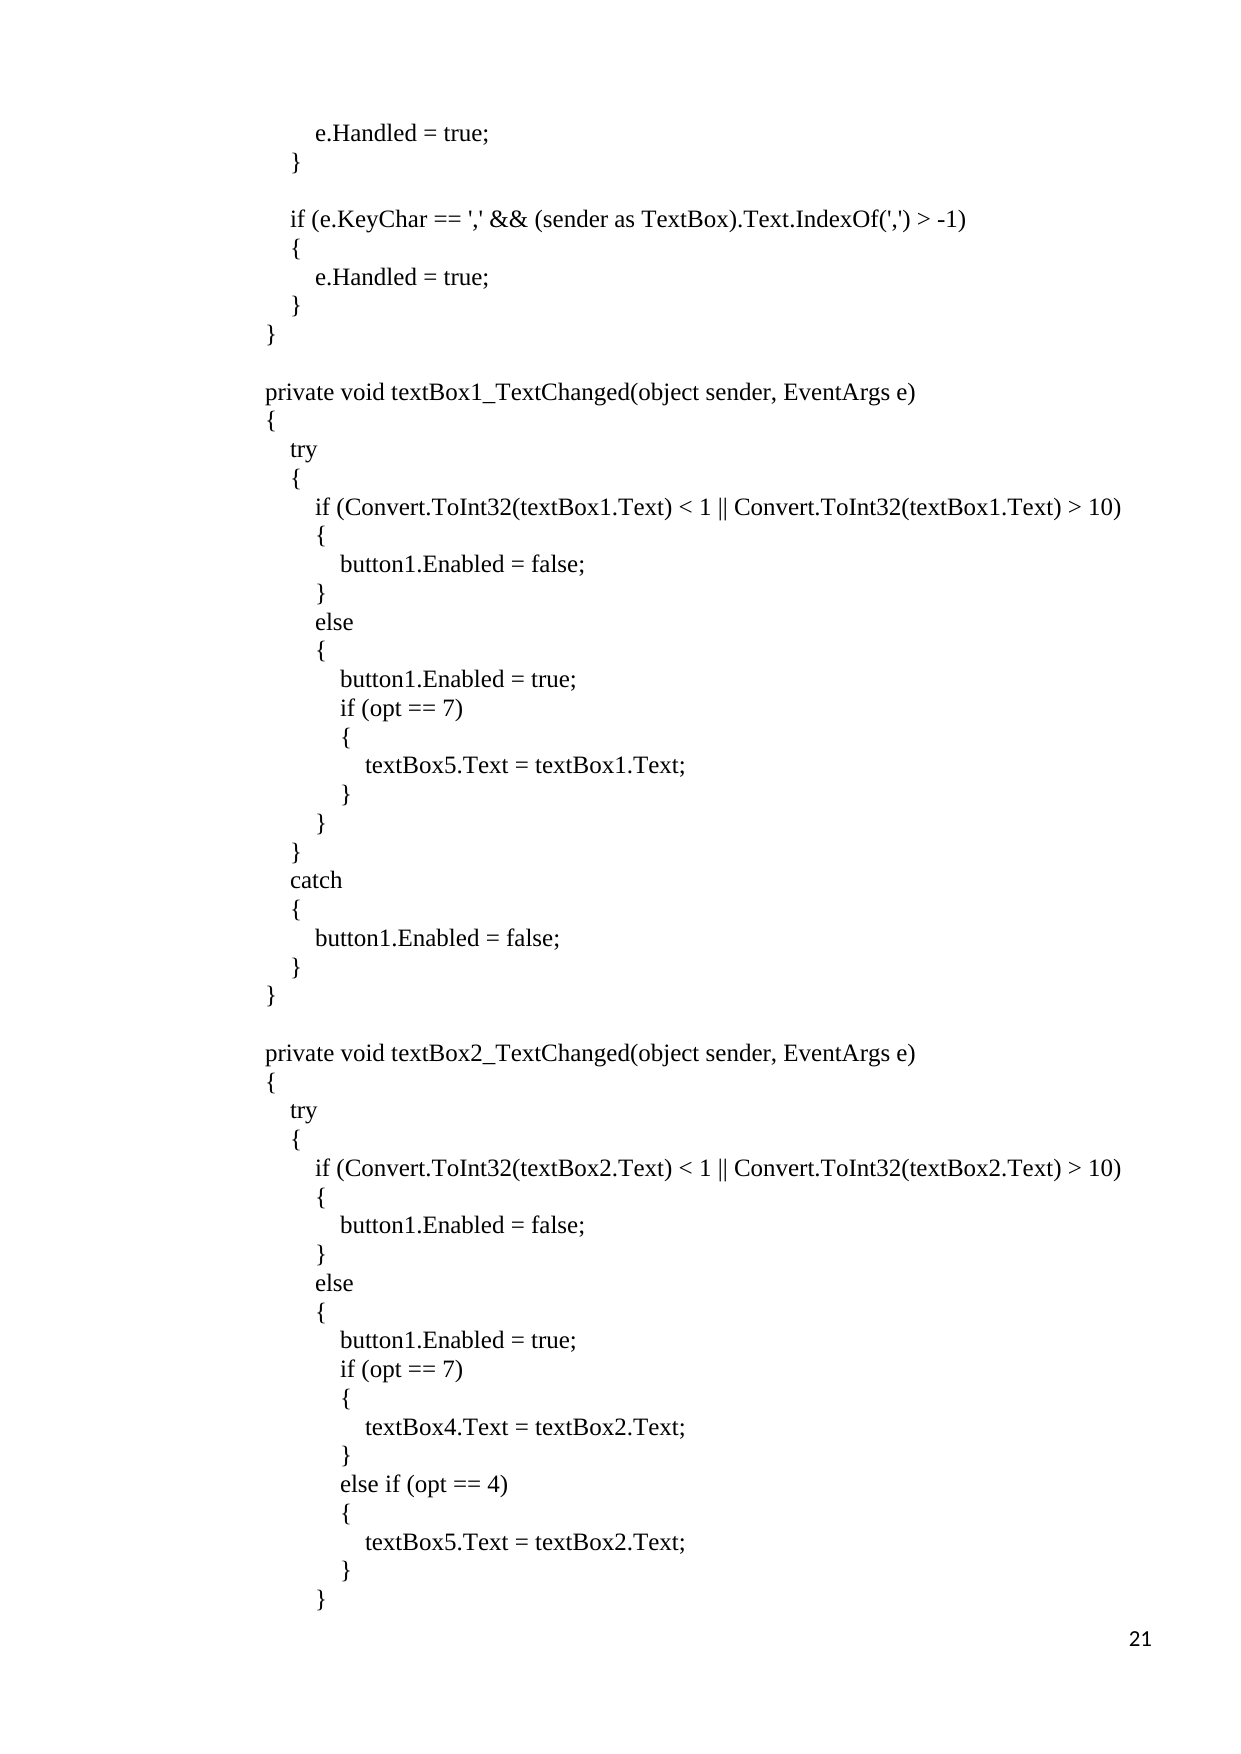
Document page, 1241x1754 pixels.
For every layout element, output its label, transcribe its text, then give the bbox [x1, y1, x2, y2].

text if (Convert.ToInt32(textBox2.Text) < 1 || Convert.ToInt32(textBox2.Text) > 10) [215, 1153, 1152, 1182]
text } [215, 808, 1152, 837]
text { [215, 1297, 1152, 1326]
text { [215, 1124, 1152, 1153]
text { [215, 1067, 1152, 1096]
text { [215, 406, 1152, 434]
text button1.Enabled = false; [215, 923, 1152, 952]
text try [215, 1096, 1152, 1124]
text e.Handled = true; [215, 262, 1152, 291]
text } [215, 1556, 1152, 1584]
text if (e.KeyChar == ',' && (sender as TextBox).Text.IndexOf(',') > -1) [215, 204, 1152, 233]
text private void textBox1_TextChanged(object sender, EventArgs e) [215, 377, 1152, 406]
text textBox5.Text = textBox2.Text; [215, 1527, 1152, 1556]
text { [215, 722, 1152, 751]
text button1.Enabled = true; [215, 1326, 1152, 1354]
text { [215, 463, 1152, 492]
text catch [215, 866, 1152, 894]
text { [215, 894, 1152, 923]
text { [215, 521, 1152, 549]
text { [215, 1182, 1152, 1211]
text } [215, 779, 1152, 808]
text else if (opt == 4) [215, 1469, 1152, 1498]
text private void textBox2_TextChanged(object sender, EventArgs e) [215, 1038, 1152, 1067]
text { [215, 233, 1152, 262]
text button1.Enabled = true; [215, 664, 1152, 693]
text } [215, 837, 1152, 866]
text button1.Enabled = false; [215, 1211, 1152, 1239]
text if (Convert.ToInt32(textBox1.Text) < 1 || Convert.ToInt32(textBox1.Text) > 10) [215, 492, 1152, 521]
text if (opt == 7) [215, 1354, 1152, 1383]
text button1.Enabled = false; [215, 549, 1152, 578]
text } [215, 981, 1152, 1009]
text } [215, 1584, 1152, 1613]
text } [215, 291, 1152, 319]
text } [215, 578, 1152, 607]
text if (opt == 7) [215, 693, 1152, 722]
text textBox4.Text = textBox2.Text; [215, 1412, 1152, 1441]
text { [215, 636, 1152, 664]
text try [215, 434, 1152, 463]
text } [215, 147, 1152, 176]
text else [215, 607, 1152, 636]
text } [215, 1441, 1152, 1469]
text textBox5.Text = textBox1.Text; [215, 751, 1152, 779]
text } [215, 1239, 1152, 1268]
text else [215, 1268, 1152, 1297]
text e.Handled = true; [215, 118, 1152, 147]
text } [215, 319, 1152, 348]
text { [215, 1498, 1152, 1527]
text { [215, 1383, 1152, 1412]
text } [215, 952, 1152, 981]
